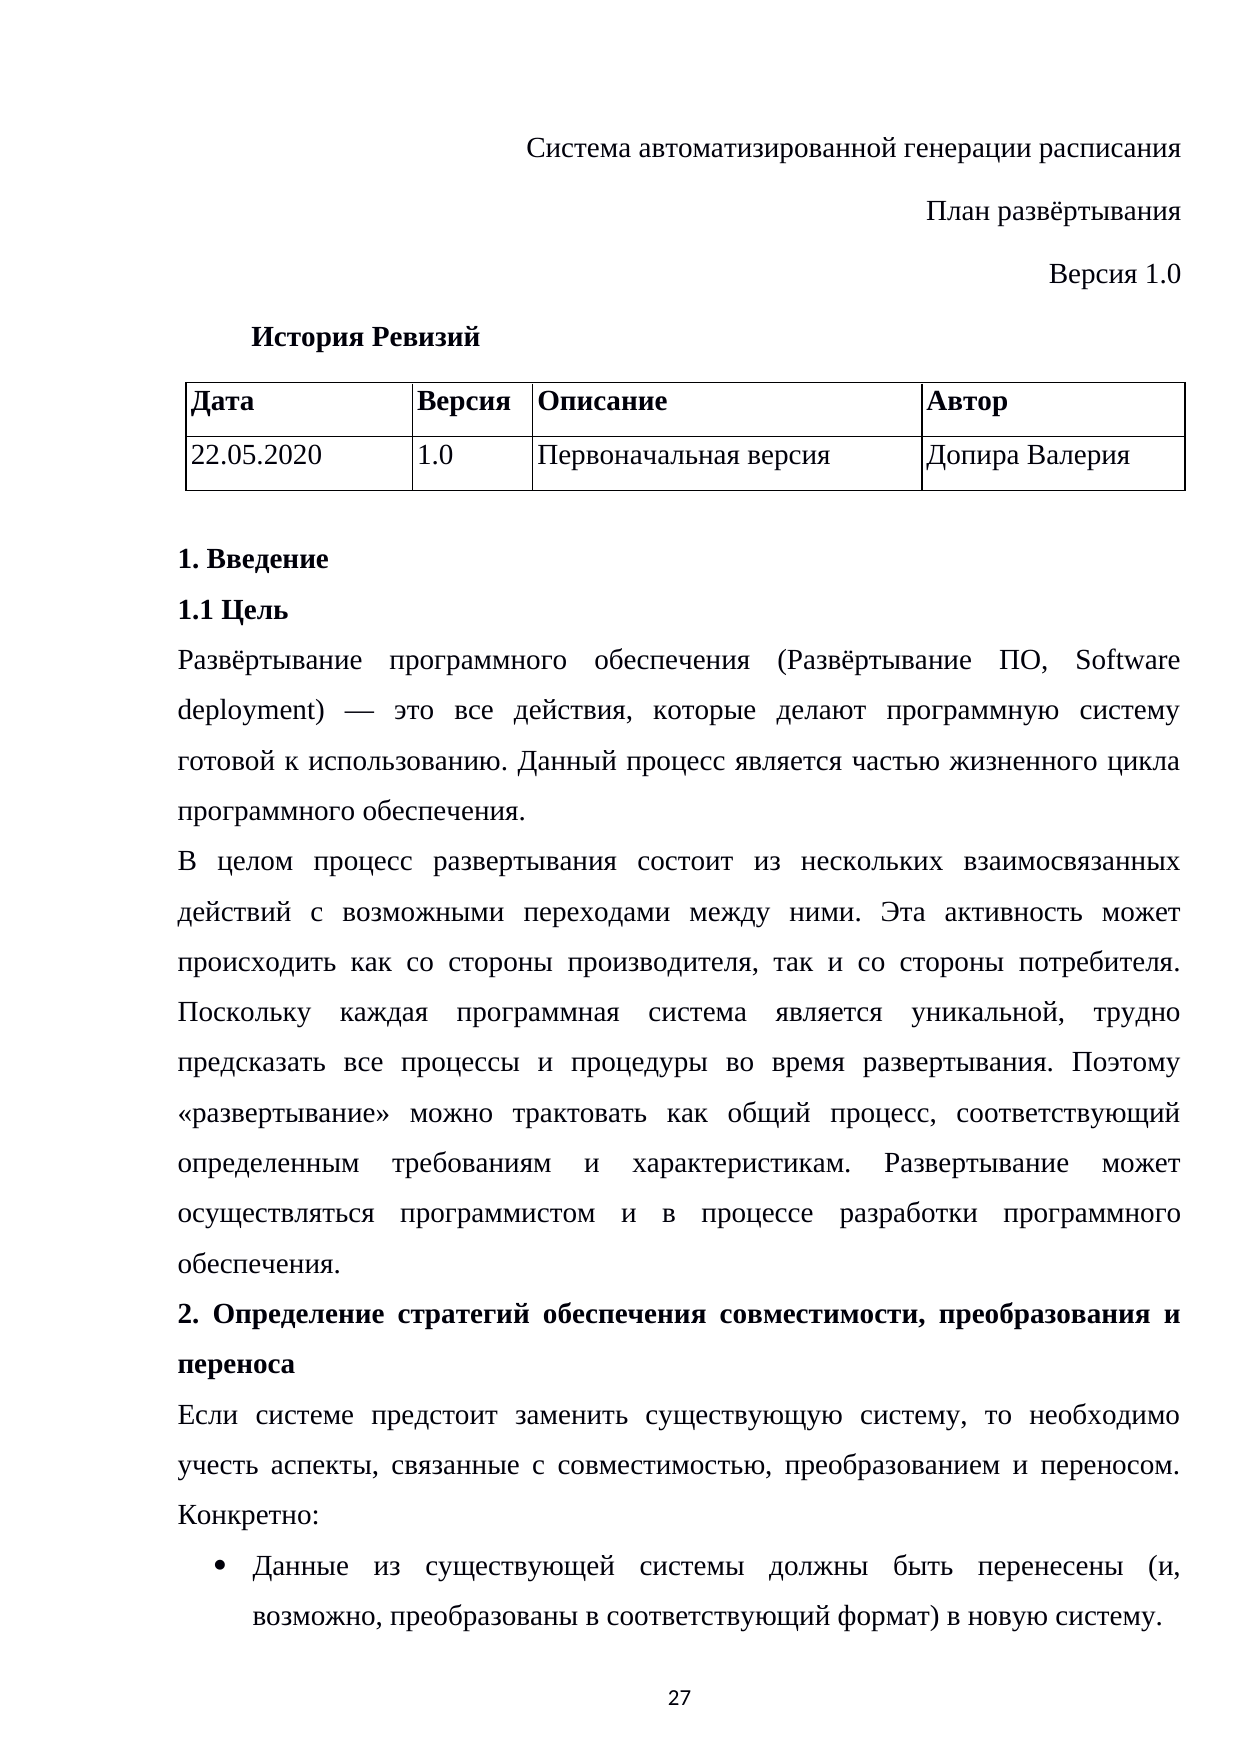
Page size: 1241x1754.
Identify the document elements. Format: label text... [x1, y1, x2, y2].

text План развёртывания [177, 193, 1181, 227]
text Развёртывание программного обеспечения (Развёртывание ПО, Software deployment) — это все действия, которые делают программную систему готовой к использованию. Данный процесс является частью жизненного цикла программного обеспечения. [177, 642, 1181, 827]
table_header Описание [533, 383, 922, 436]
table_header Версия [413, 383, 532, 436]
text В целом процесс развертывания состоит из нескольких взаимосвязанных действий с возможными переходами между ними. Эта активность может происходить как со стороны производителя, так и со стороны потребителя. Поскольку каждая программная система является уникальной, трудно предсказать все процессы и процедуры во время развертывания. Поэтому «развертывание» можно трактовать как общий процесс, соответствующий определенным требованиям и характеристикам. Развертывание может осуществляться программистом и в процессе разработки программного обеспечения. [177, 843, 1181, 1279]
table_cell 22.05.2020 [187, 437, 412, 489]
text Система автоматизированной генерации расписания [177, 131, 1181, 164]
table_cell 1.0 [413, 437, 532, 489]
list Данные из существующей системы должны быть перенесены (и, возможно, преобразованы в соответствующий формат) в новую систему. [215, 1548, 1181, 1632]
text 1. Введение [177, 541, 1181, 575]
text 1.1 Цель [177, 592, 1181, 625]
text Если системе предстоит заменить существующую систему, то необходимо учесть аспекты, связанные с совместимостью, преобразованием и переносом. Конкретно: [177, 1397, 1181, 1531]
table_header Дата [187, 383, 412, 436]
text Версия 1.0 [177, 256, 1181, 290]
table_cell Допира Валерия [923, 437, 1184, 489]
table_header Автор [923, 383, 1184, 436]
text 2. Определение стратегий обеспечения совместимости, преобразования и переноса [177, 1296, 1181, 1380]
table_cell Первоначальная версия [533, 437, 921, 489]
text История Ревизий [177, 319, 1181, 353]
